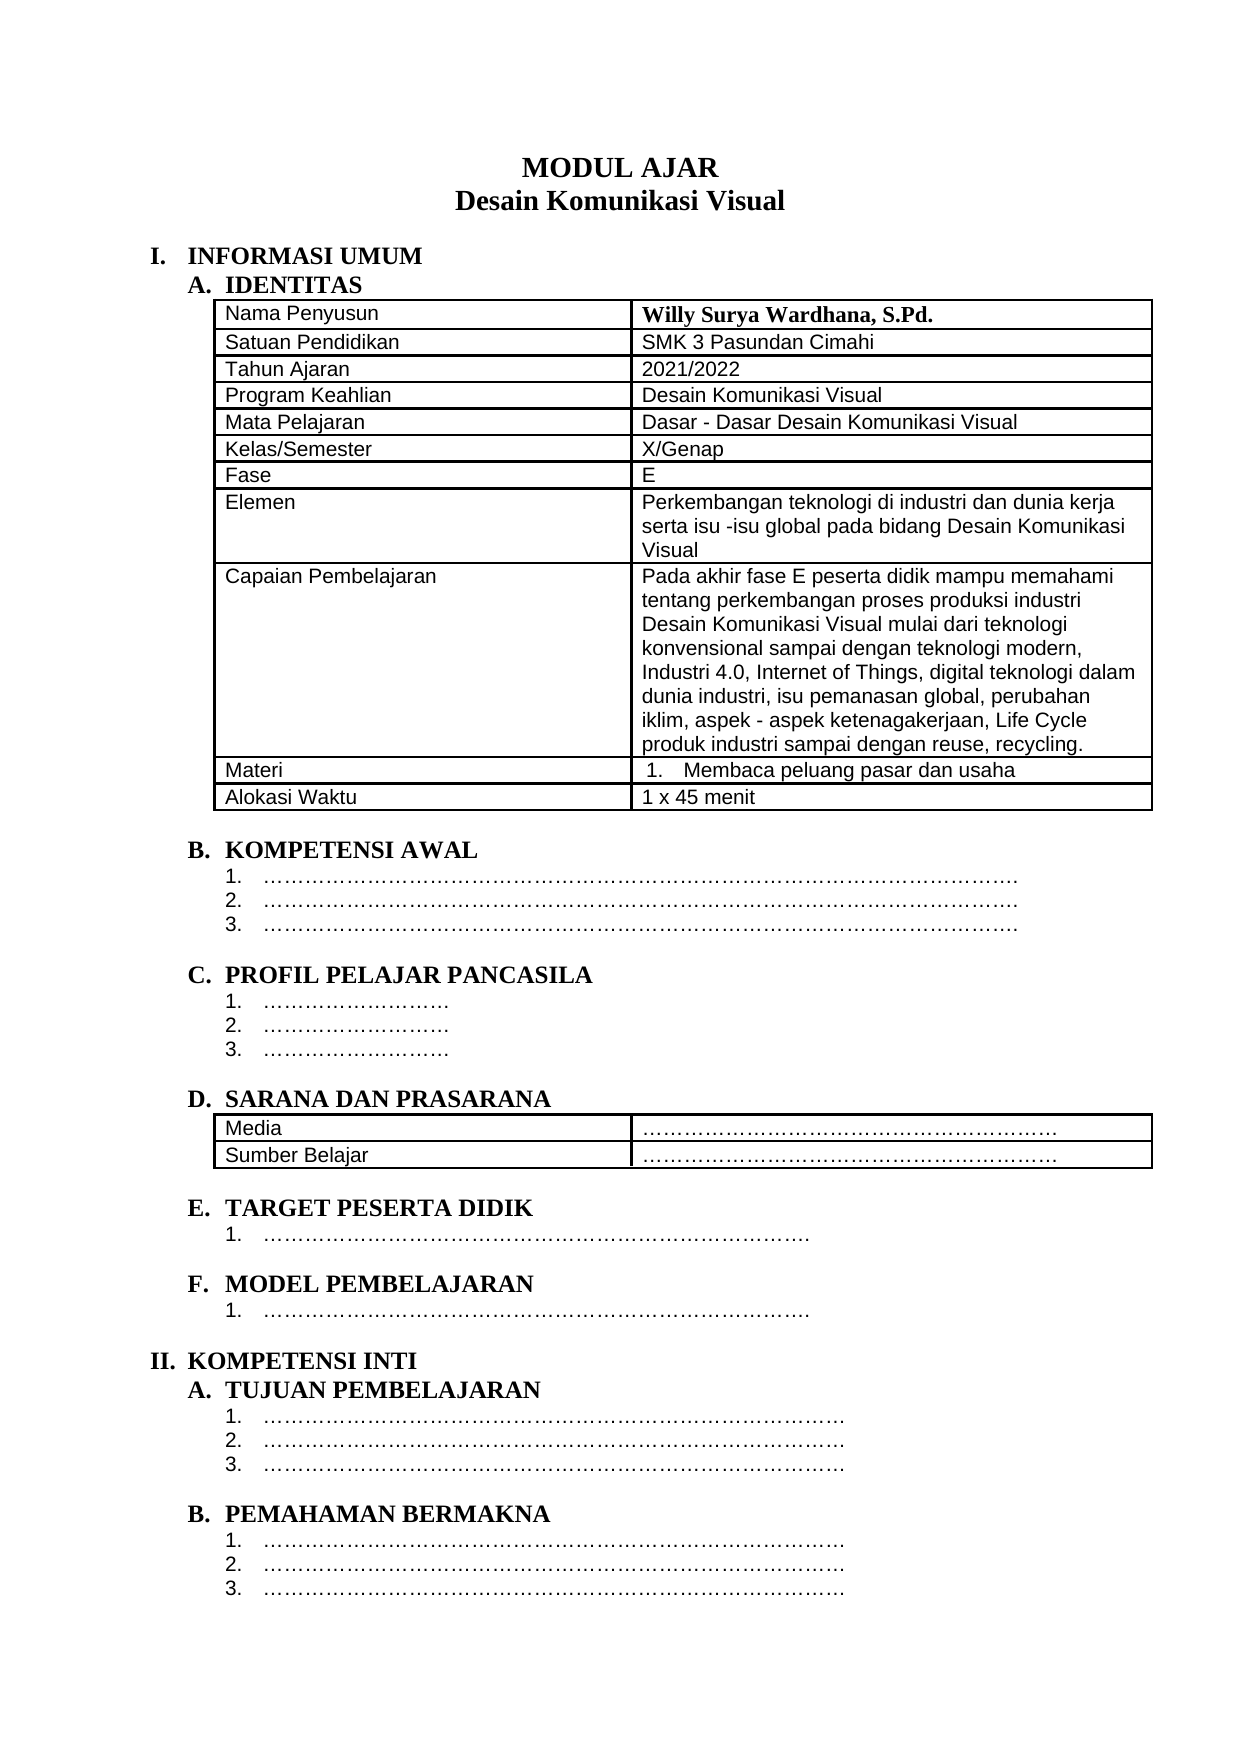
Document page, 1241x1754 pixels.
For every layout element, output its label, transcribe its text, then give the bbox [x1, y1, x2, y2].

table_cell Membaca peluang pasar dan usaha [633, 758, 1151, 782]
table_cell Mata Pelajaran [216, 410, 630, 434]
table_cell Sumber Belajar [216, 1142, 630, 1166]
table_header Willy Surya Wardhana, S.Pd. [633, 301, 1151, 327]
table_cell Capaian Pembelajaran [216, 564, 630, 756]
subtitle KOMPETENSI INTI [150, 1346, 1090, 1375]
subtitle TUJUAN PEMBELAJARAN [187, 1375, 1090, 1404]
subtitle MODEL PEMBELAJARAN [187, 1269, 1090, 1298]
text MODUL AJAR [150, 150, 1090, 183]
table_cell Kelas/Semester [216, 436, 630, 460]
table_cell SMK 3 Pasundan Cimahi [633, 330, 1151, 354]
table_cell Pada akhir fase E peserta didik mampu memahami tentang perkembangan proses produksi industri Desain Komunikasi Visual mulai dari teknologi konvensional sampai dengan teknologi modern, Industri 4.0, Internet of Things, digital teknologi dalam dunia industri, isu pemanasan global, perubahan iklim, aspek - aspek ketenagakerjaan, Life Cycle produk industri sampai dengan reuse, recycling. [633, 564, 1151, 756]
list ………………………………………………………………………… [225, 1552, 1090, 1576]
subtitle IDENTITAS [187, 270, 1090, 298]
table_cell Tahun Ajaran [216, 357, 630, 381]
table_cell Satuan Pendidikan [216, 330, 630, 354]
table_header …………………………………………………… [633, 1116, 1151, 1140]
list ……………………… [225, 1037, 1090, 1061]
list ………………………………………………………………………………………………. [225, 912, 1090, 936]
subtitle SARANA DAN PRASARANA [187, 1084, 1090, 1113]
subtitle PROFIL PELAJAR PANCASILA [187, 960, 1090, 989]
table_cell Desain Komunikasi Visual [633, 383, 1151, 407]
list ………………………………………………………………………… [225, 1452, 1090, 1476]
table_cell Dasar - Dasar Desain Komunikasi Visual [633, 410, 1151, 434]
list ……………………………………………………………………. [225, 1222, 1090, 1246]
table_cell X/Genap [633, 436, 1151, 460]
table_cell Elemen [216, 490, 630, 561]
subtitle INFORMASI UMUM [150, 241, 1090, 270]
table_header Media [216, 1116, 630, 1140]
subtitle TARGET PESERTA DIDIK [187, 1193, 1090, 1222]
list ………………………………………………………………………… [225, 1528, 1090, 1552]
table_cell Perkembangan teknologi di industri dan dunia kerja serta isu -isu global pada bidang Desain Komunikasi Visual [633, 490, 1151, 561]
list ……………………… [225, 989, 1090, 1013]
table_cell Program Keahlian [216, 383, 630, 407]
subtitle KOMPETENSI AWAL [187, 835, 1090, 864]
list ………………………………………………………………………………………………. [225, 888, 1090, 912]
list ………………………………………………………………………… [225, 1404, 1090, 1428]
text Desain Komunikasi Visual [150, 183, 1090, 217]
list ……………………………………………………………………. [225, 1298, 1090, 1322]
table_cell E [633, 463, 1151, 487]
list ……………………… [225, 1013, 1090, 1037]
table_cell …………………………………………………… [633, 1142, 1151, 1166]
table_cell 1 x 45 menit [633, 785, 1151, 809]
table_header Nama Penyusun [216, 301, 630, 327]
table_cell Materi [216, 758, 630, 782]
table_cell Fase [216, 463, 630, 487]
table_cell 2021/2022 [633, 357, 1151, 381]
list ………………………………………………………………………… [225, 1576, 1090, 1600]
subtitle PEMAHAMAN BERMAKNA [187, 1499, 1090, 1528]
table_cell Alokasi Waktu [216, 785, 630, 809]
list ………………………………………………………………………… [225, 1428, 1090, 1452]
list ………………………………………………………………………………………………. [225, 864, 1090, 888]
